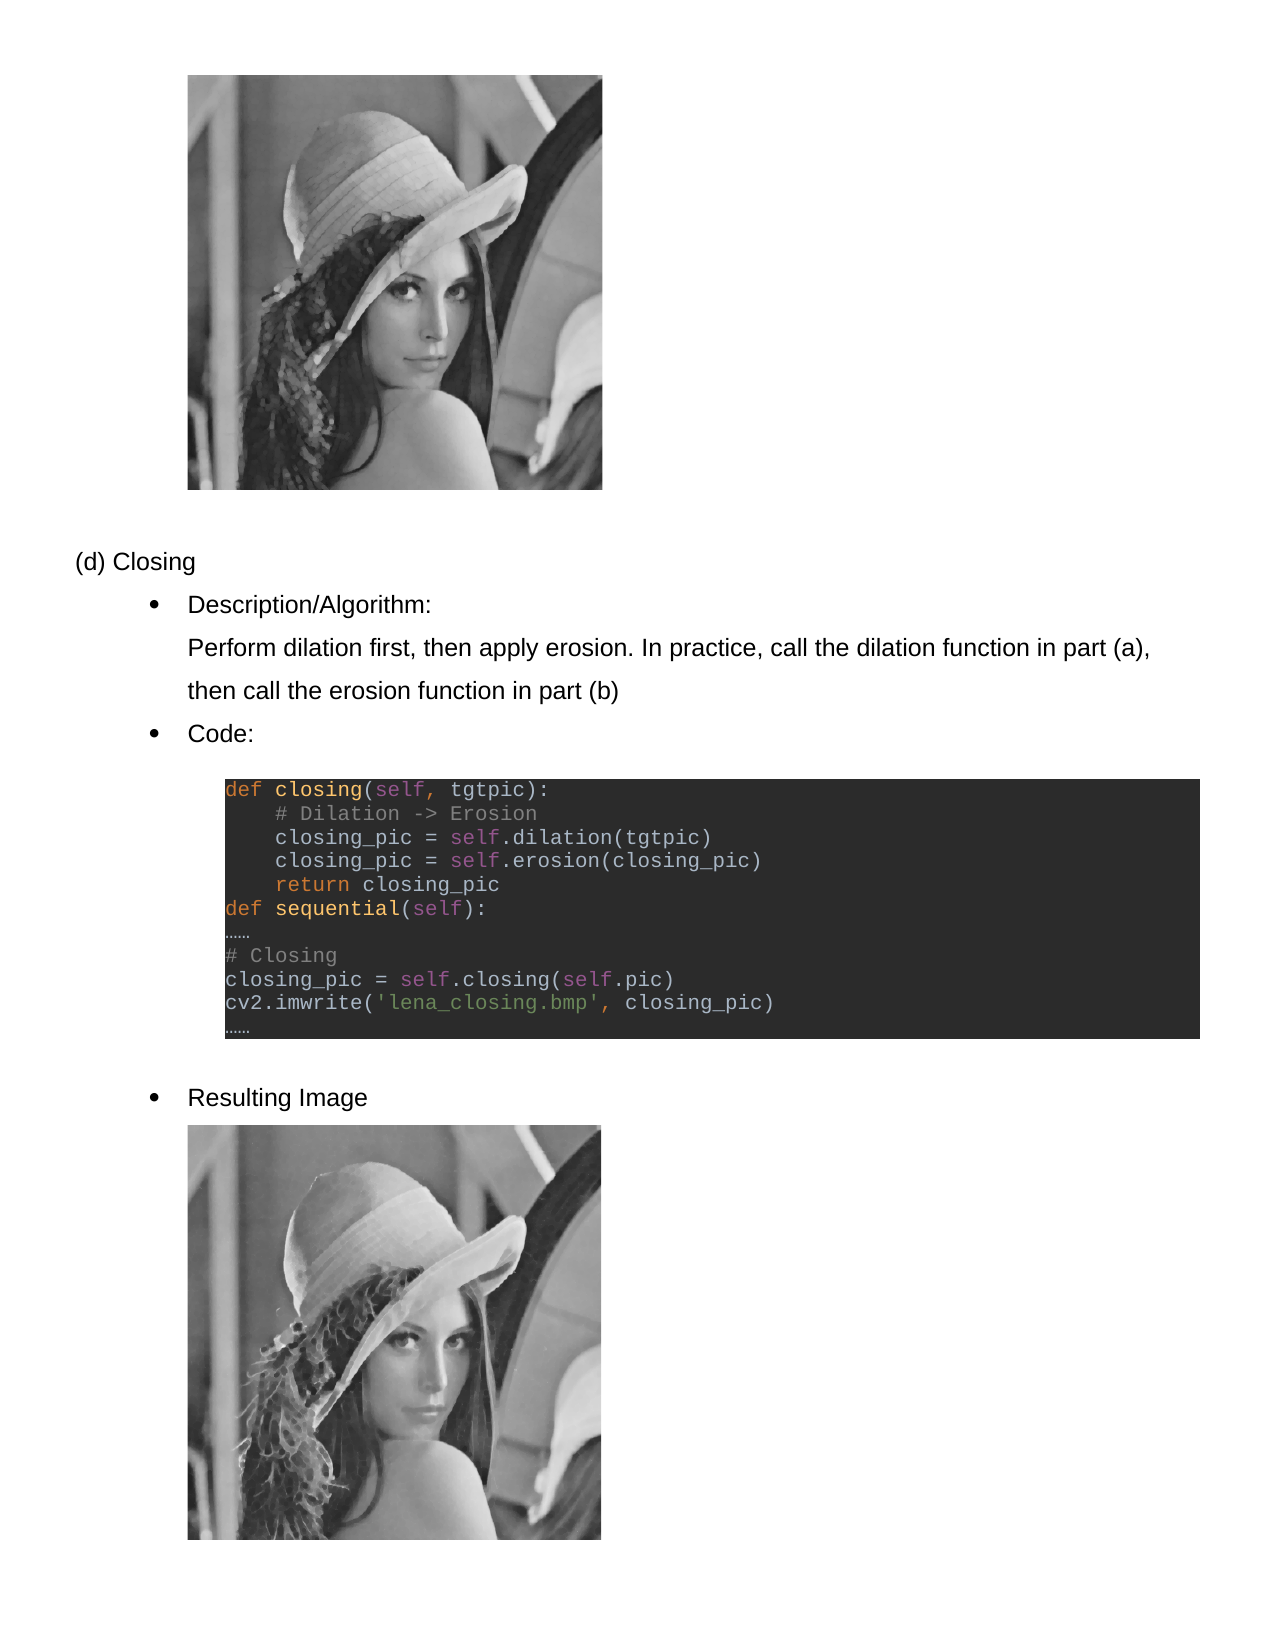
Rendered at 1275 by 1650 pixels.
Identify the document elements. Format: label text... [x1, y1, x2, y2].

list Perform dilation first, then apply erosion. In practice, call the dilation function in part (a), then call the erosion function in part (b) [187, 633, 1200, 705]
text # Closing closing_pic = self.closing(self.pic) cv2.imwrite('lena_closing.bmp', closing_pic) [225, 945, 1200, 1016]
text …… [225, 1016, 1200, 1039]
list Description/Algorithm: [150, 590, 1200, 619]
text …… [225, 921, 1200, 945]
list Resulting Image [150, 1083, 1200, 1111]
text def closing(self, tgtpic): # Dilation -> Erosion closing_pic = self.dilation(tgtpic) closing_pic = self.erosion(closing_pic) return closing_pic [225, 779, 1200, 898]
list Code: [150, 719, 1200, 748]
picture [187, 1125, 602, 1540]
picture [187, 75, 603, 490]
text def sequential(self): [225, 898, 1200, 921]
list Closing [75, 547, 1200, 576]
